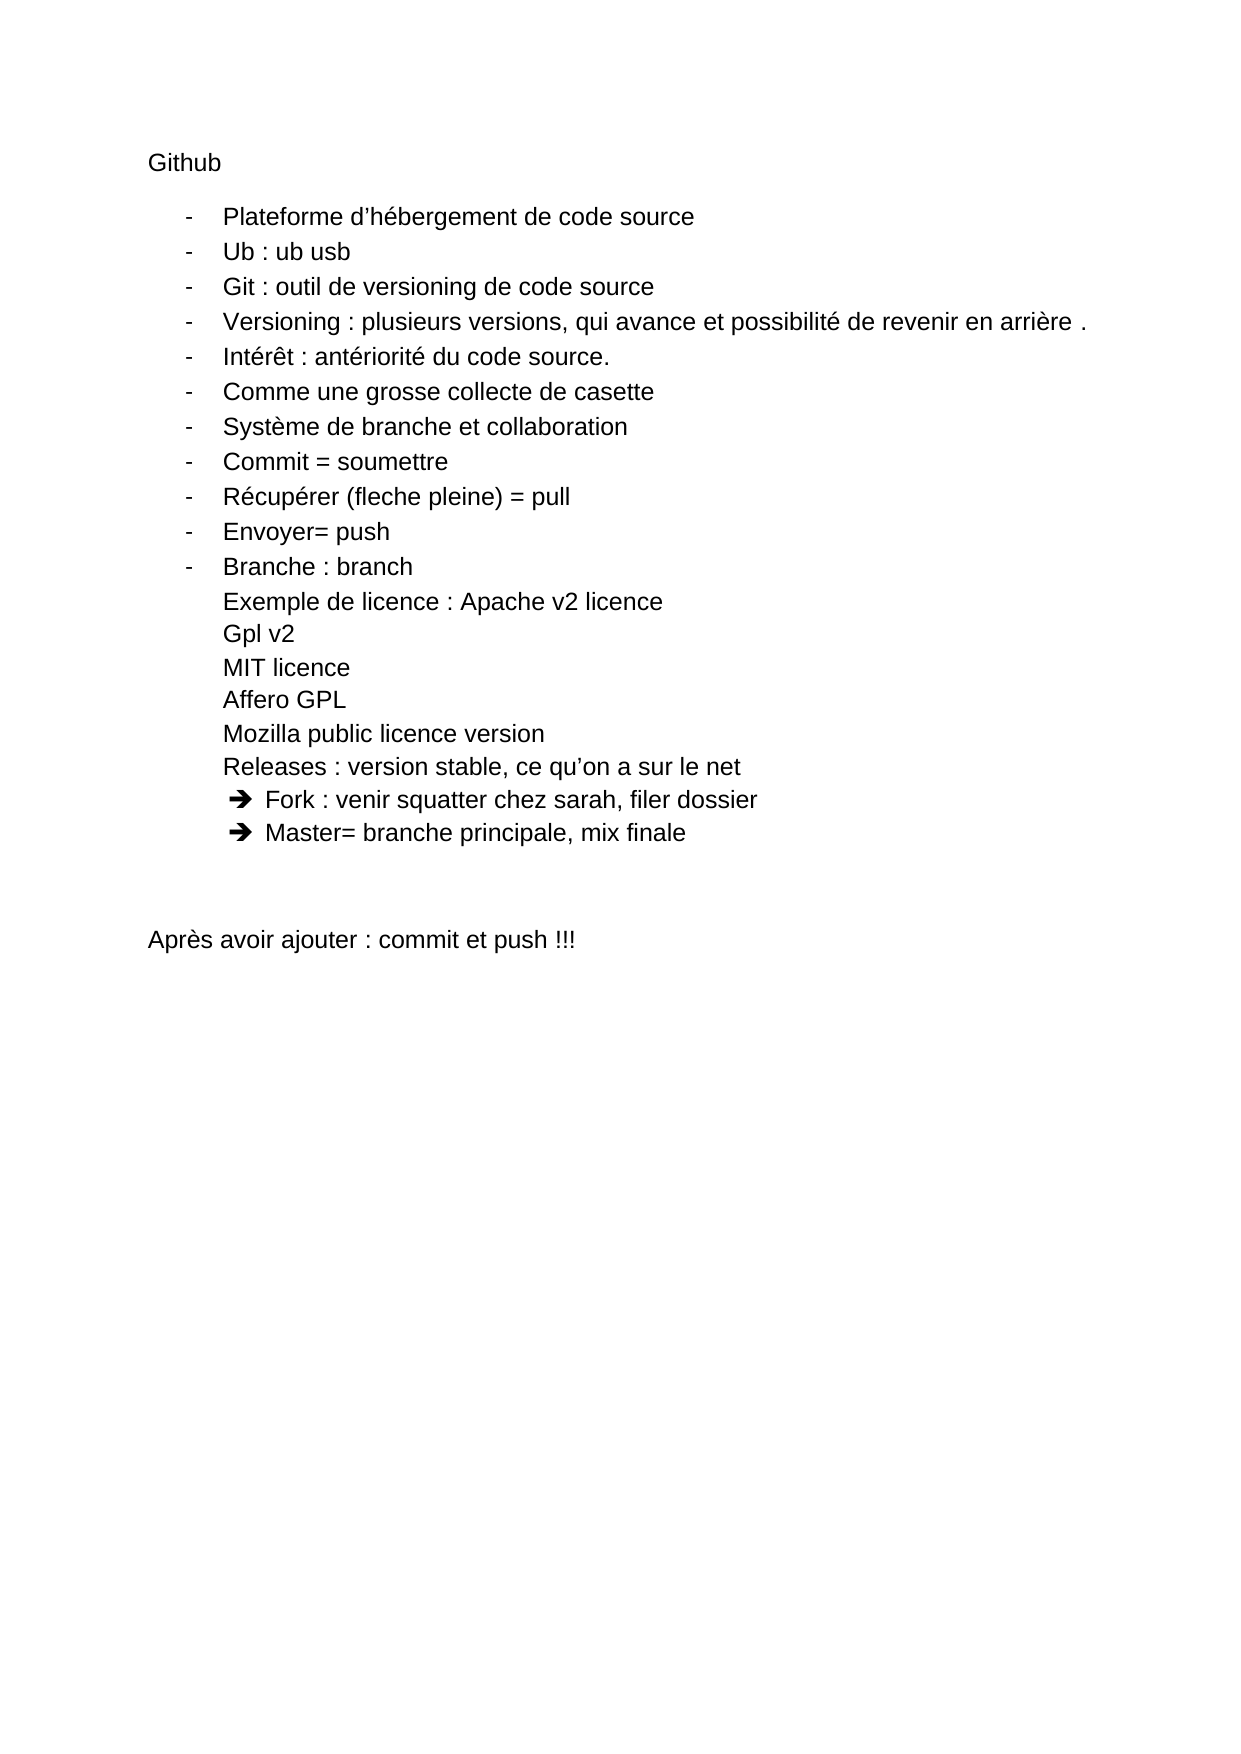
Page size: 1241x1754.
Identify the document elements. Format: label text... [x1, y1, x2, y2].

text Github [148, 148, 1093, 176]
list Mozilla public licence version [223, 718, 1093, 747]
list Ub : ub usb [185, 236, 1093, 267]
list Plateforme d’hébergement de code source [185, 201, 1093, 232]
list Envoyer= push [185, 516, 1093, 547]
list Git : outil de versioning de code source [185, 271, 1093, 302]
list Fork : venir squatter chez sarah, filer dossier [227, 784, 1093, 813]
list Affero GPL [223, 686, 1093, 714]
list Versioning : plusieurs versions, qui avance et possibilité de revenir en arrière . [185, 306, 1093, 337]
list Système de branche et collaboration [185, 411, 1093, 442]
text Après avoir ajouter : commit et push !!! [148, 926, 1093, 954]
list Gpl v2 [223, 619, 1093, 648]
list Exemple de licence : Apache v2 licence [223, 586, 1093, 615]
list MIT licence [223, 652, 1093, 681]
list Comme une grosse collecte de casette [185, 376, 1093, 407]
list Commit = soumettre [185, 446, 1093, 477]
list Releases : version stable, ce qu’on a sur le net [223, 752, 1093, 780]
list Intérêt : antériorité du code source. [185, 341, 1093, 372]
list Branche : branch [185, 551, 1093, 582]
list Récupérer (fleche pleine) = pull [185, 481, 1093, 512]
list Master= branche principale, mix finale [227, 818, 1093, 847]
